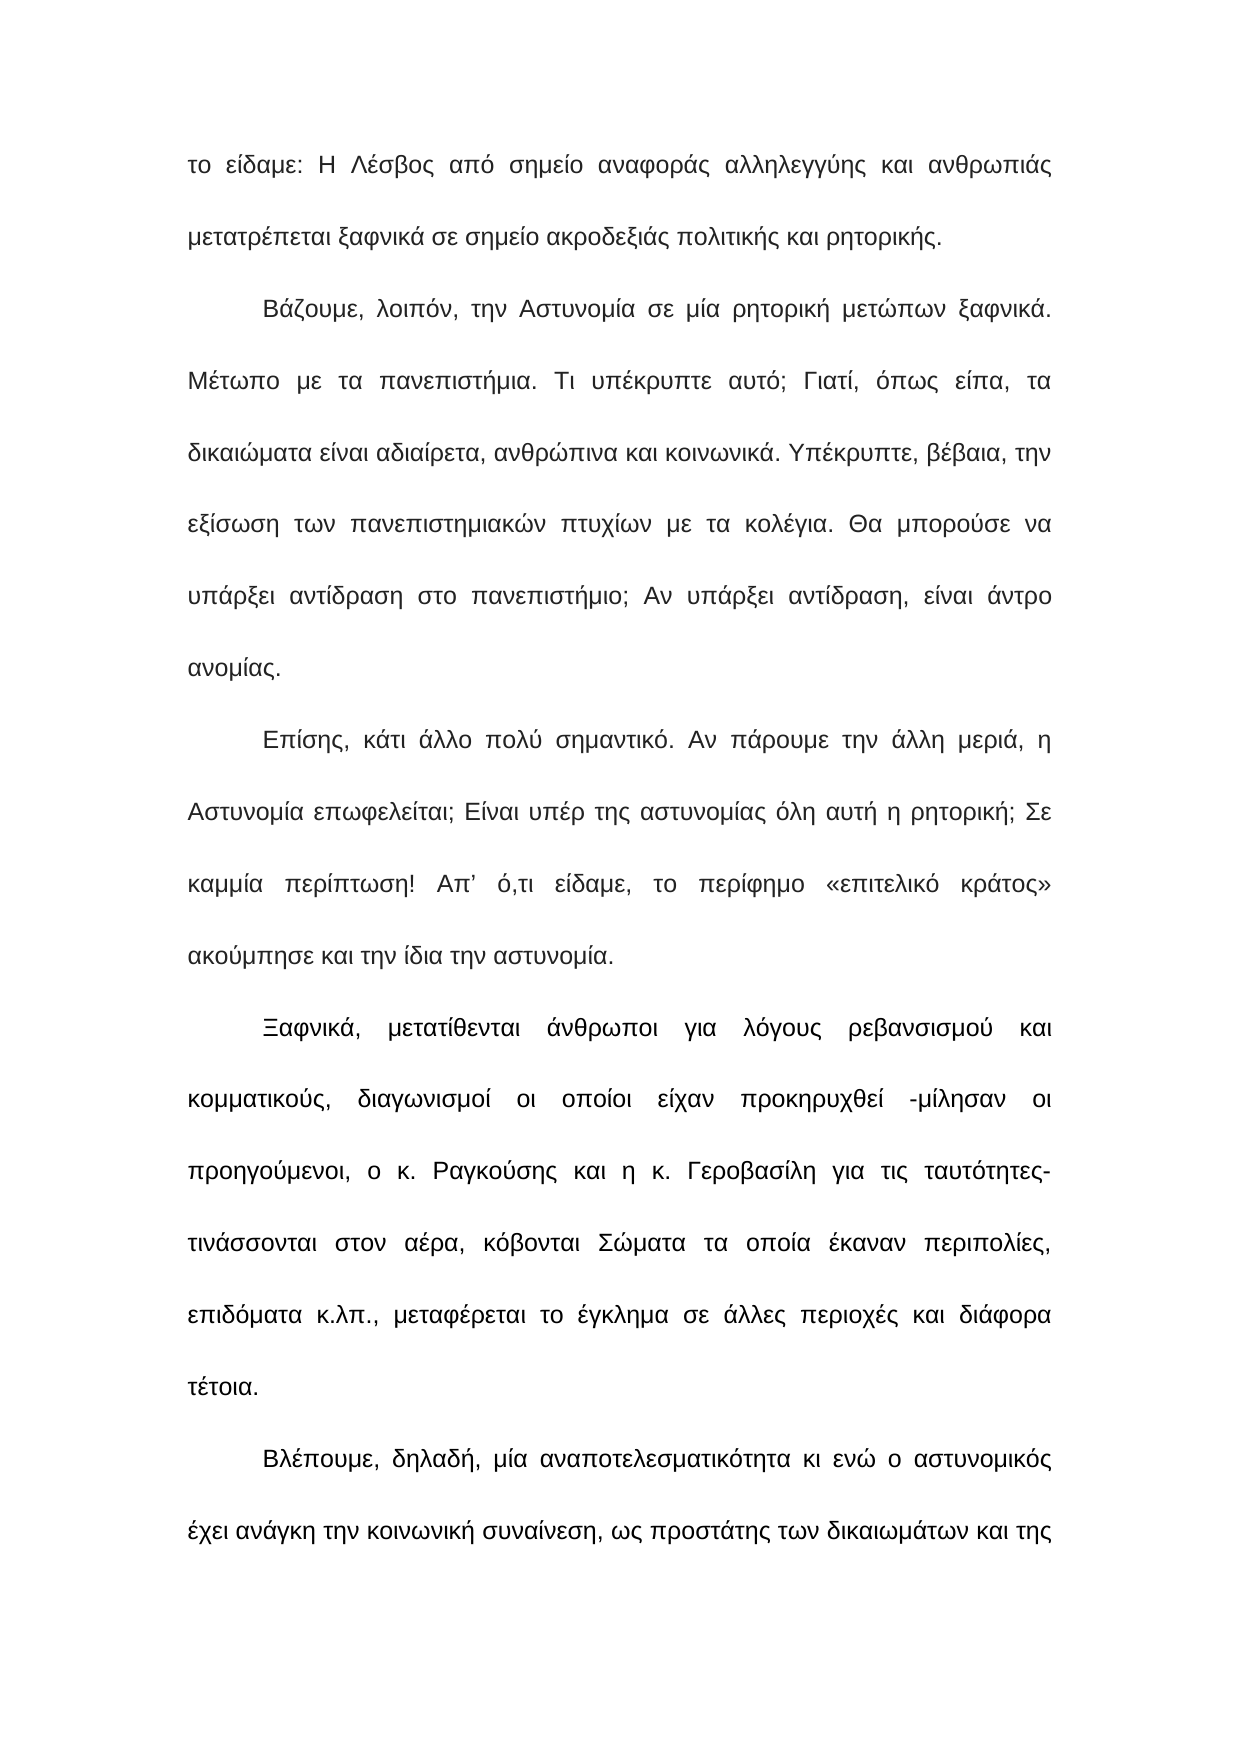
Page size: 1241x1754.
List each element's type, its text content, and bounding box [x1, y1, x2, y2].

text Ξαφνικά, μετατίθενται άνθρωποι για λόγους ρεβανσισμού και κομματικούς, διαγωνισμοί οι οποίοι είχαν προκηρυχθεί -μίλησαν οι προηγούμενοι, ο κ. Ραγκούσης και η κ. Γεροβασίλη για τις ταυτότητες- τινάσσονται στον αέρα, κόβονται Σώματα τα οποία έκαναν περιπολίες, επιδόματα κ.λπ., μεταφέρεται το έγκλημα σε άλλες περιοχές και διάφορα τέτοια. [187, 1012, 1053, 1401]
text Επίσης, κάτι άλλο πολύ σημαντικό. Αν πάρουμε την άλλη μεριά, η Αστυνομία επωφελείται; Είναι υπέρ της αστυνομίας όλη αυτή η ρητορική; Σε καμμία περίπτωση! Απ’ ό,τι είδαμε, το περίφημο «επιτελικό κράτος» ακούμπησε και την ίδια την αστυνομία. [187, 725, 1053, 819]
text Βάζουμε, λοιπόν, την Αστυνομία σε μία ρητορική μετώπων ξαφνικά. Μέτωπο με τα πανεπιστήμια. Τι υπέκρυπτε αυτό; Γιατί, όπως είπα, τα δικαιώματα είναι αδιαίρετα, ανθρώπινα και κοινωνικά. Υπέκρυπτε, βέβαια, την εξίσωση των πανεπιστημιακών πτυχίων με τα κολέγια. Θα μπορούσε να υπάρξει αντίδραση στο πανεπιστήμιο; Αν υπάρξει αντίδραση, είναι άντρο ανομίας. [187, 294, 1053, 682]
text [187, 162, 1053, 251]
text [187, 1444, 1053, 1544]
text Επίσης, κάτι άλλο πολύ σημαντικό. Αν πάρουμε την άλλη μεριά, η Αστυνομία επωφελείται; Είναι υπέρ της αστυνομίας όλη αυτή η ρητορική; Σε καμμία περίπτωση! Απ’ ό,τι είδαμε, το περίφημο «επιτελικό κράτος» ακούμπησε και την ίδια την αστυνομία. [187, 820, 1053, 969]
